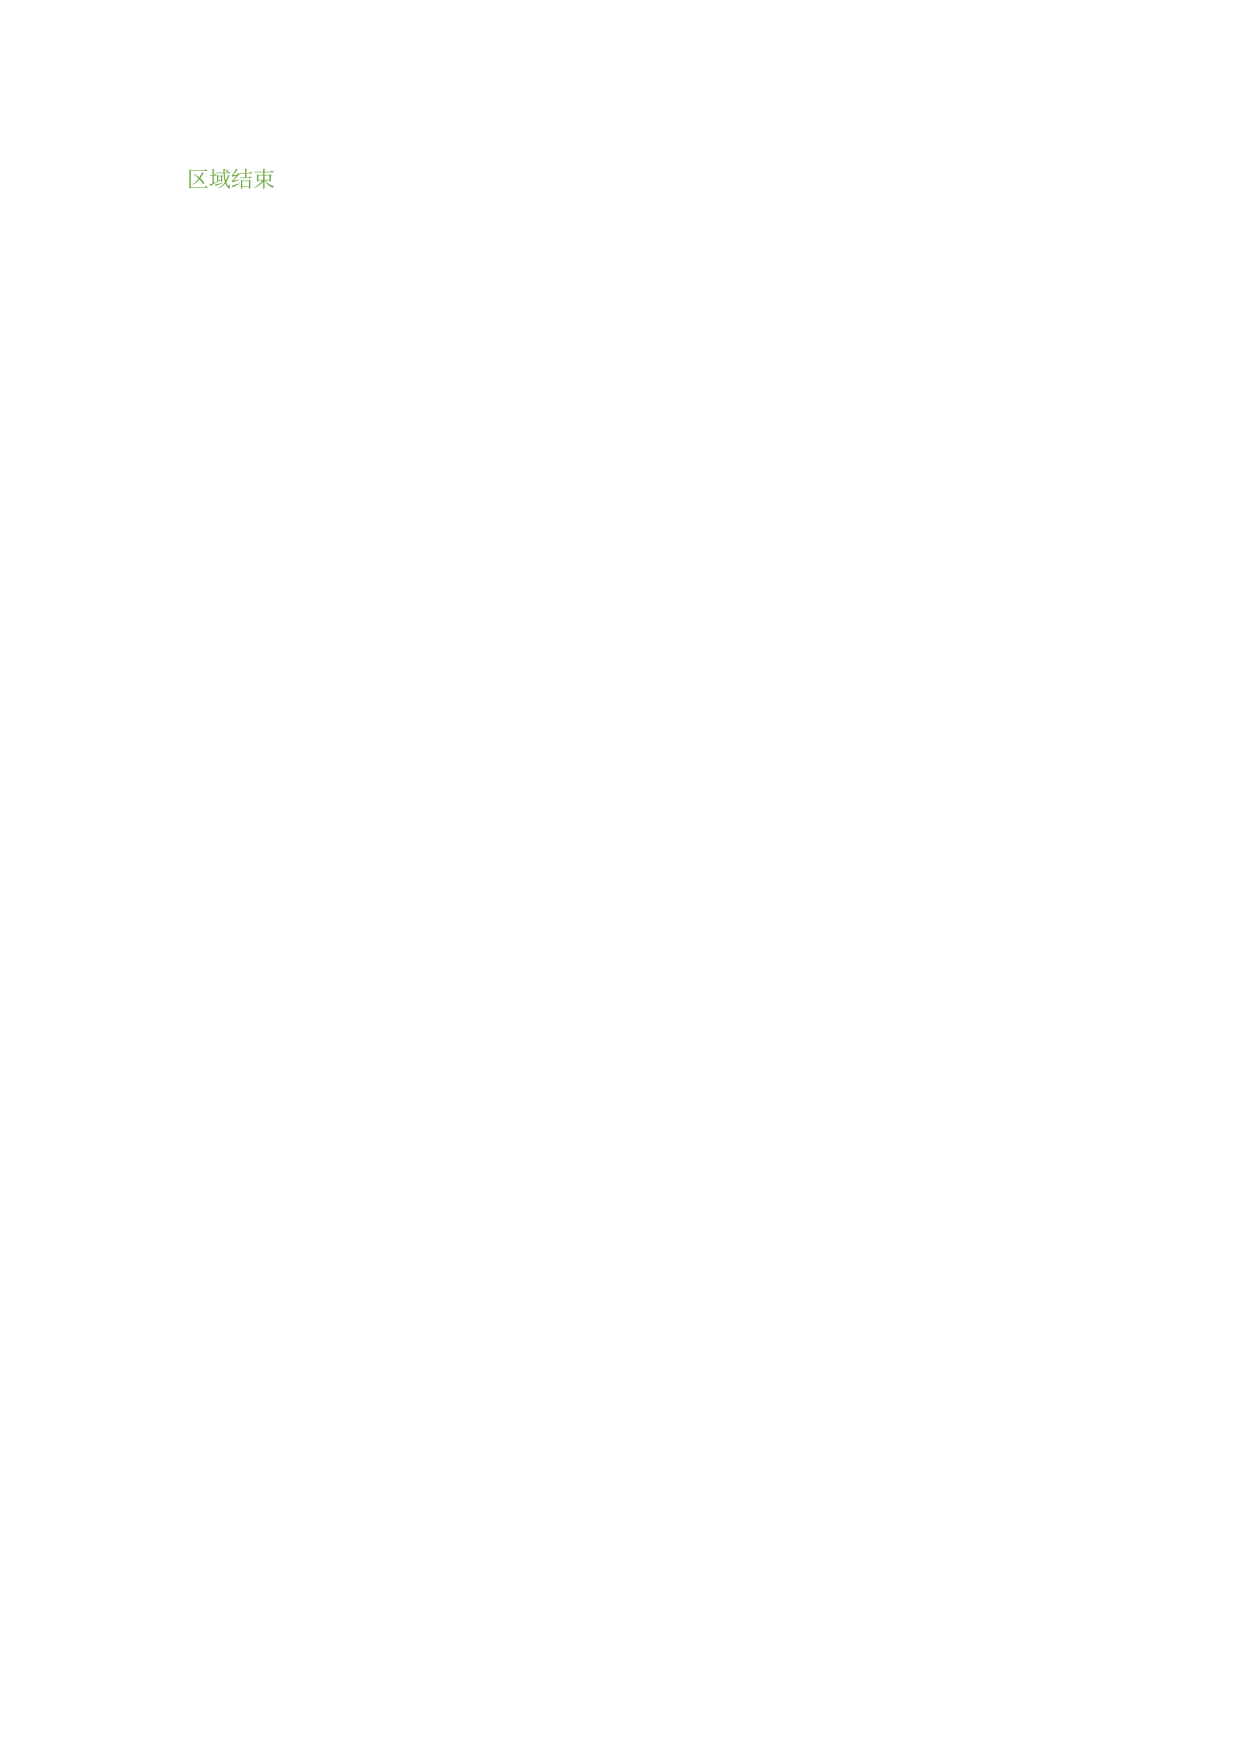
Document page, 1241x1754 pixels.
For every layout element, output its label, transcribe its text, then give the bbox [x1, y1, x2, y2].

text 区域结束 [187, 162, 1053, 194]
